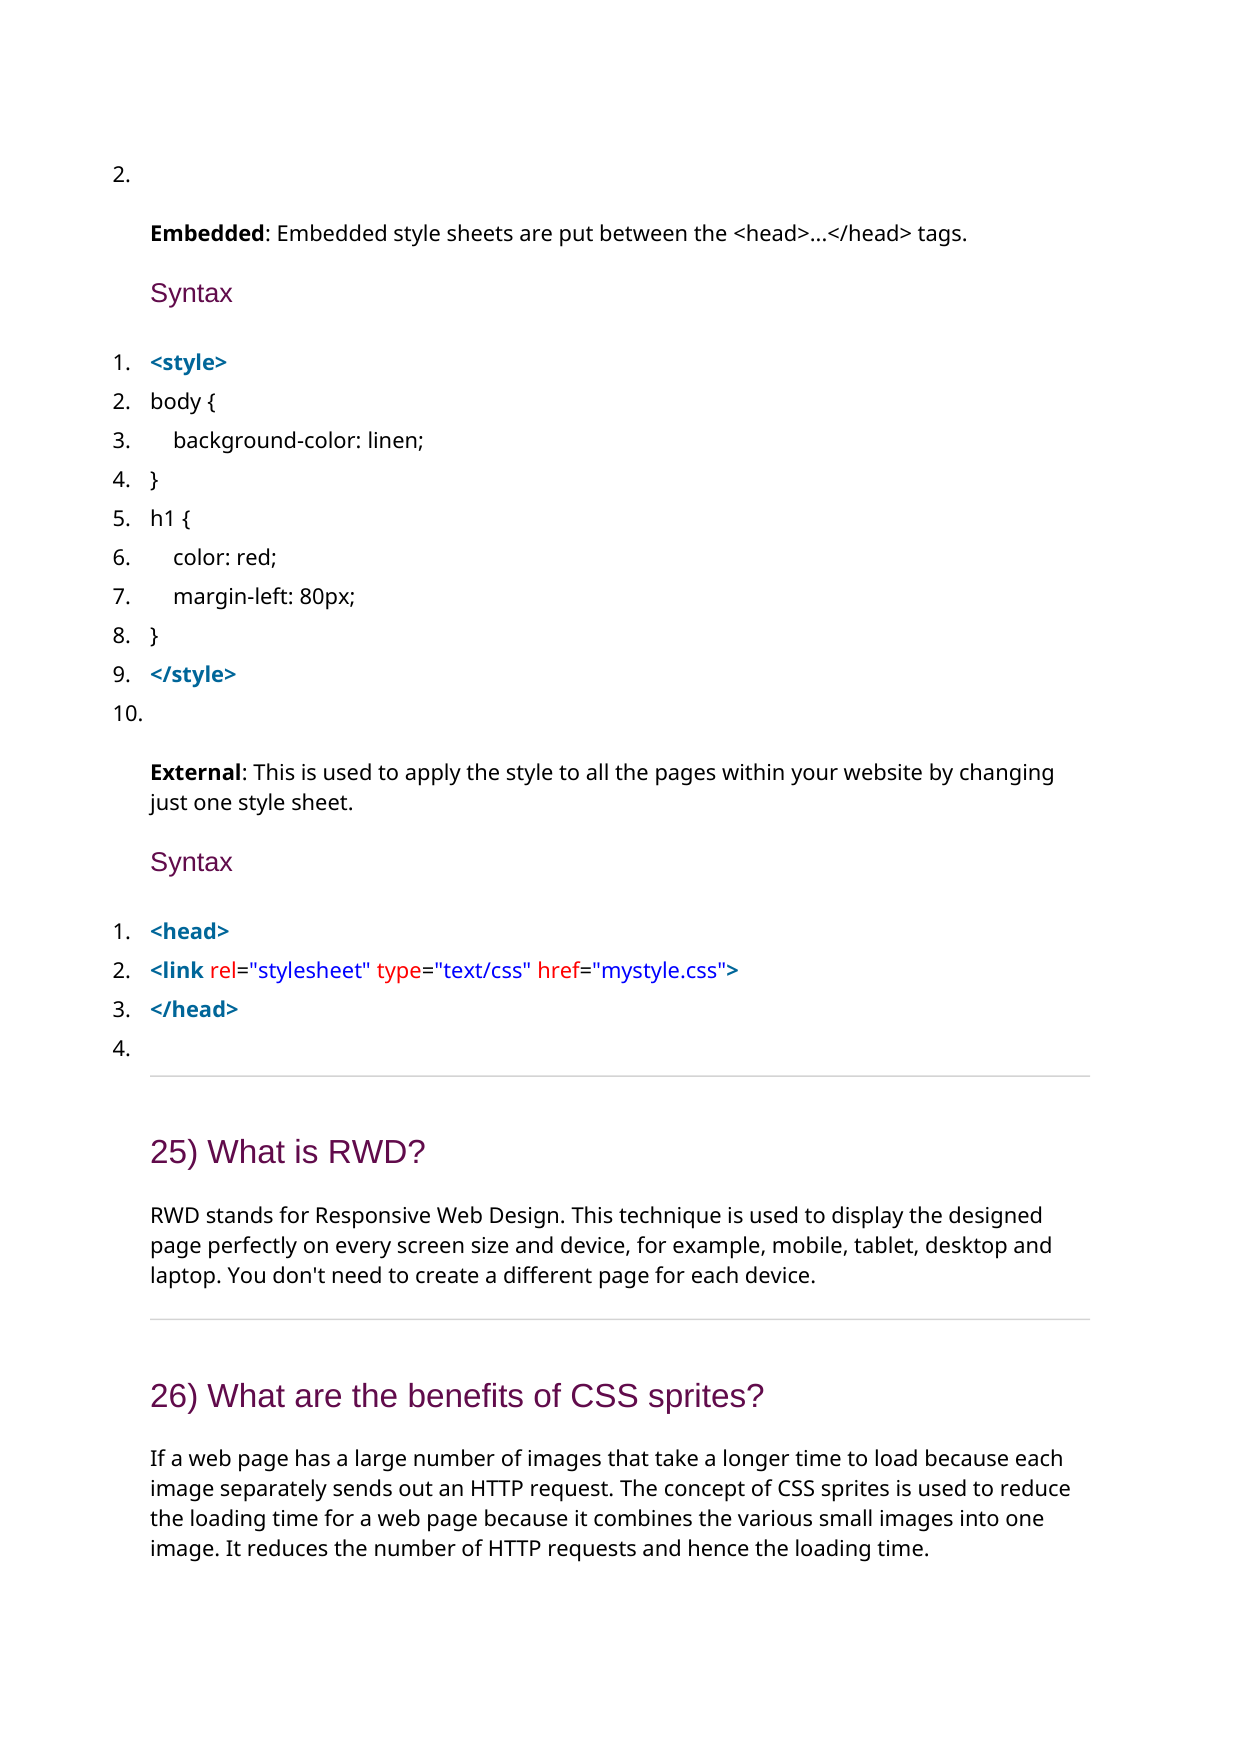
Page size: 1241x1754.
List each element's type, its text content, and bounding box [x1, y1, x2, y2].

list <link rel="stylesheet" type="text/css" href="mystyle.css"> [112, 946, 1090, 985]
text Embedded: Embedded style sheets are put between the <head>...</head> tags. [150, 218, 1090, 248]
list </head> [112, 985, 1090, 1024]
list <style> [112, 338, 1090, 377]
text Syntax [150, 277, 1090, 308]
list </style> [112, 650, 1090, 689]
list margin-left: 80px; [112, 572, 1090, 611]
text 25) What is RWD? [150, 1132, 1090, 1171]
list body { [112, 377, 1090, 416]
text RWD stands for Responsive Web Design. This technique is used to display the designed page perfectly on every screen size and device, for example, mobile, tablet, desktop and laptop. You don't need to create a different page for each device. [150, 1200, 1090, 1289]
text External: This is used to apply the style to all the pages within your website by changing just one style sheet. [150, 757, 1090, 817]
list } [112, 455, 1090, 494]
text Syntax [150, 846, 1090, 877]
text If a web page has a large number of images that take a longer time to load because each image separately sends out an HTTP request. The concept of CSS sprites is used to reduce the loading time for a web page because it combines the various small images into one image. It reduces the number of HTTP requests and hence the loading time. [150, 1443, 1090, 1563]
list } [112, 611, 1090, 650]
text 26) What are the benefits of CSS sprites? [150, 1376, 1090, 1414]
list background-color: linen; [112, 416, 1090, 455]
list <head> [112, 907, 1090, 946]
list h1 { [112, 494, 1090, 533]
list color: red; [112, 533, 1090, 572]
